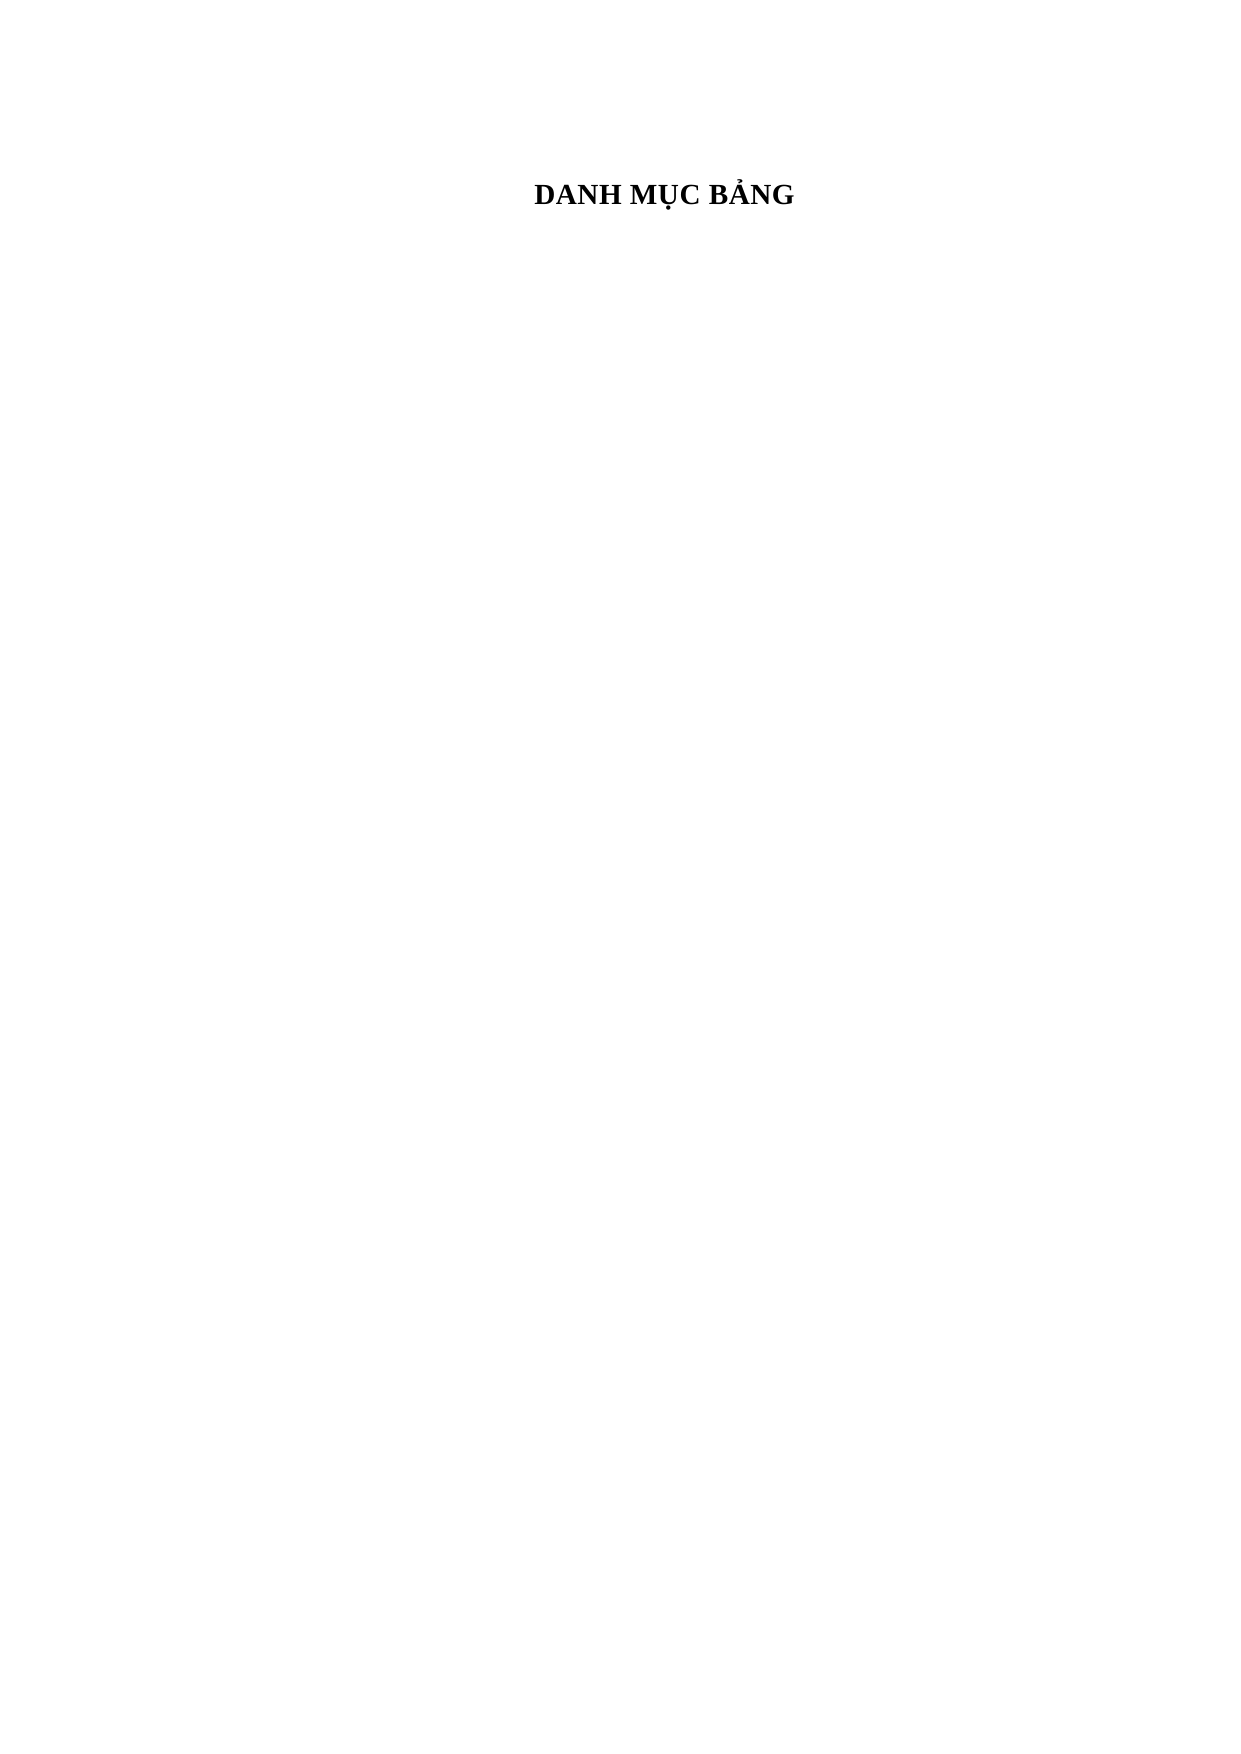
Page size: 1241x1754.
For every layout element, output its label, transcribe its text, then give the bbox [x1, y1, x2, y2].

title DANH MỤC BẢNG [207, 177, 1122, 211]
